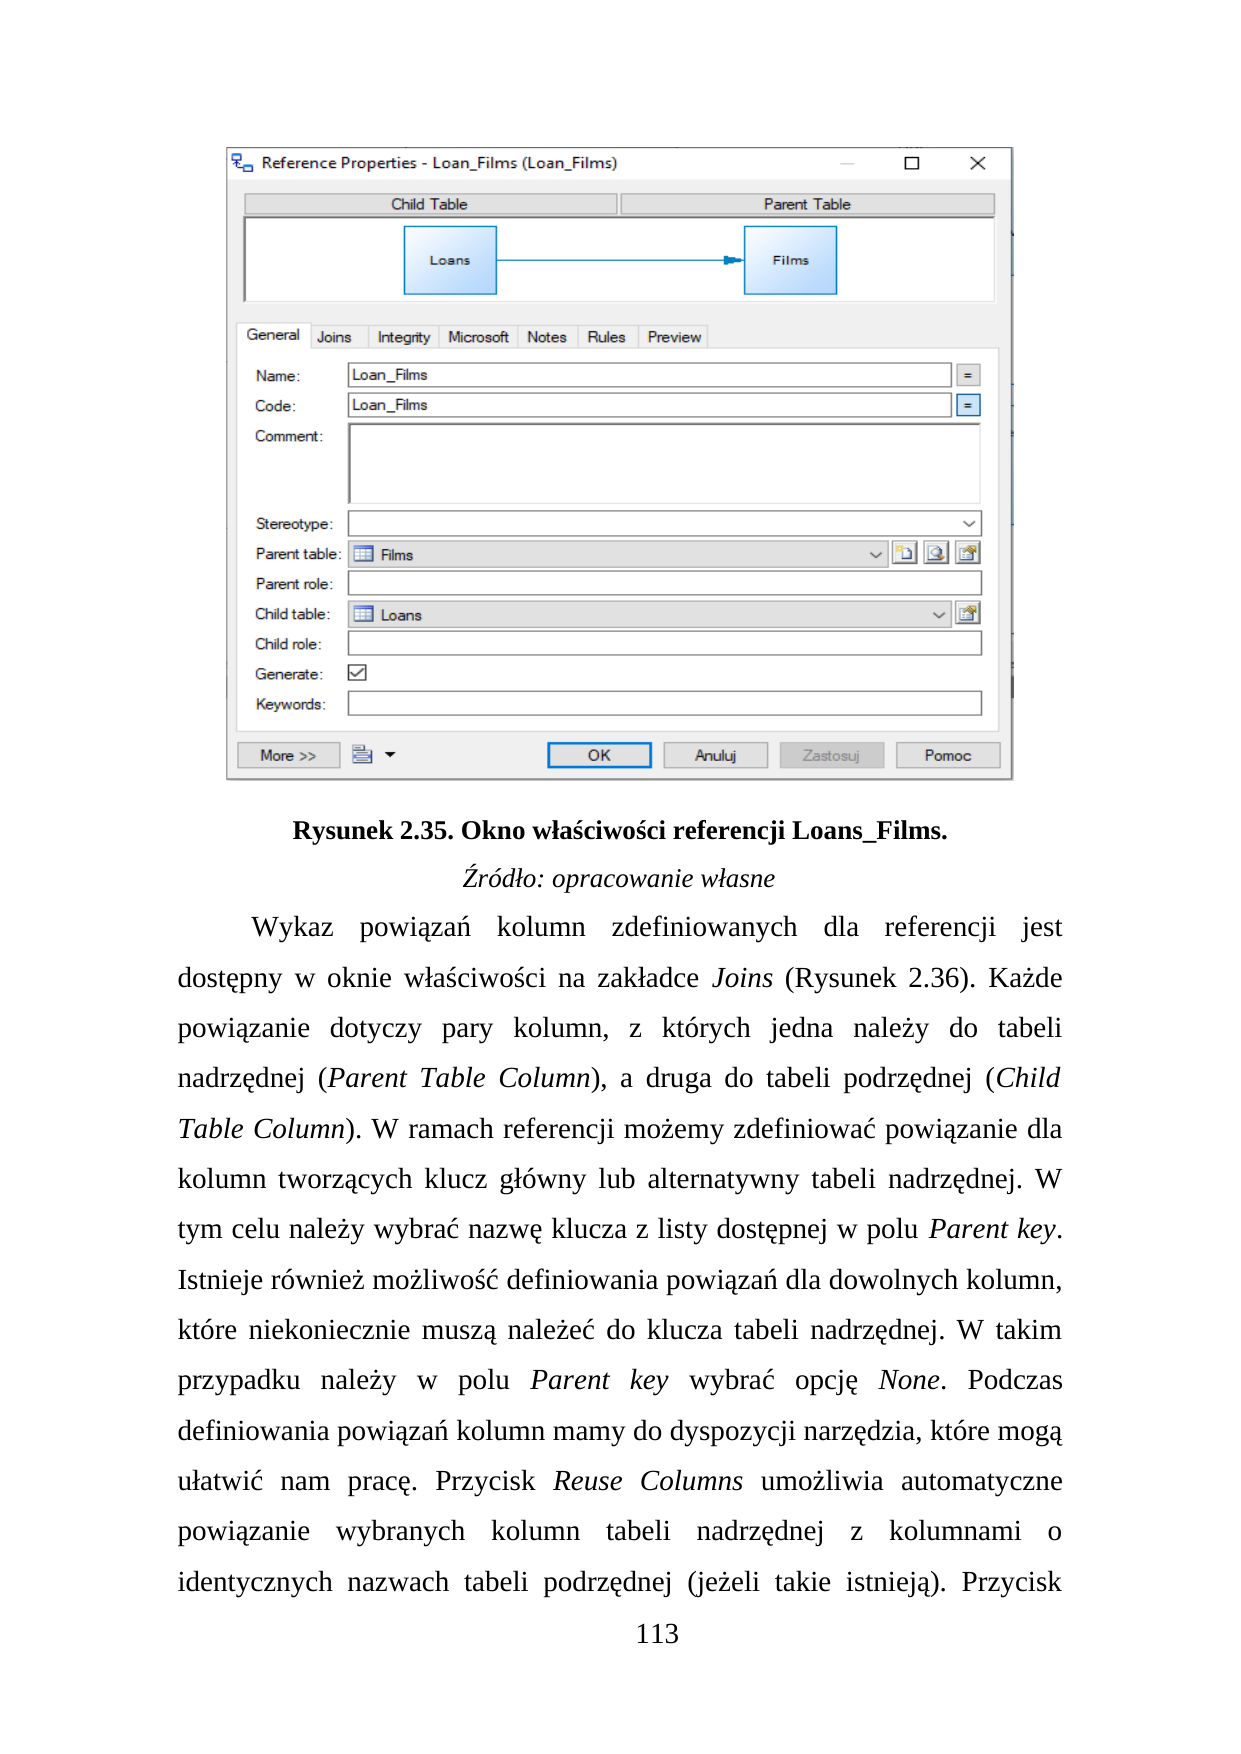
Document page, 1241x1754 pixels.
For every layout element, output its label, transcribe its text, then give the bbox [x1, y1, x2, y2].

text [177, 909, 1063, 1597]
picture [226, 147, 1014, 781]
text Rysunek 2.35. Okno właściwości referencji Loans_Films. [177, 814, 1063, 845]
text Źródło: opracowanie własne [177, 862, 1063, 893]
